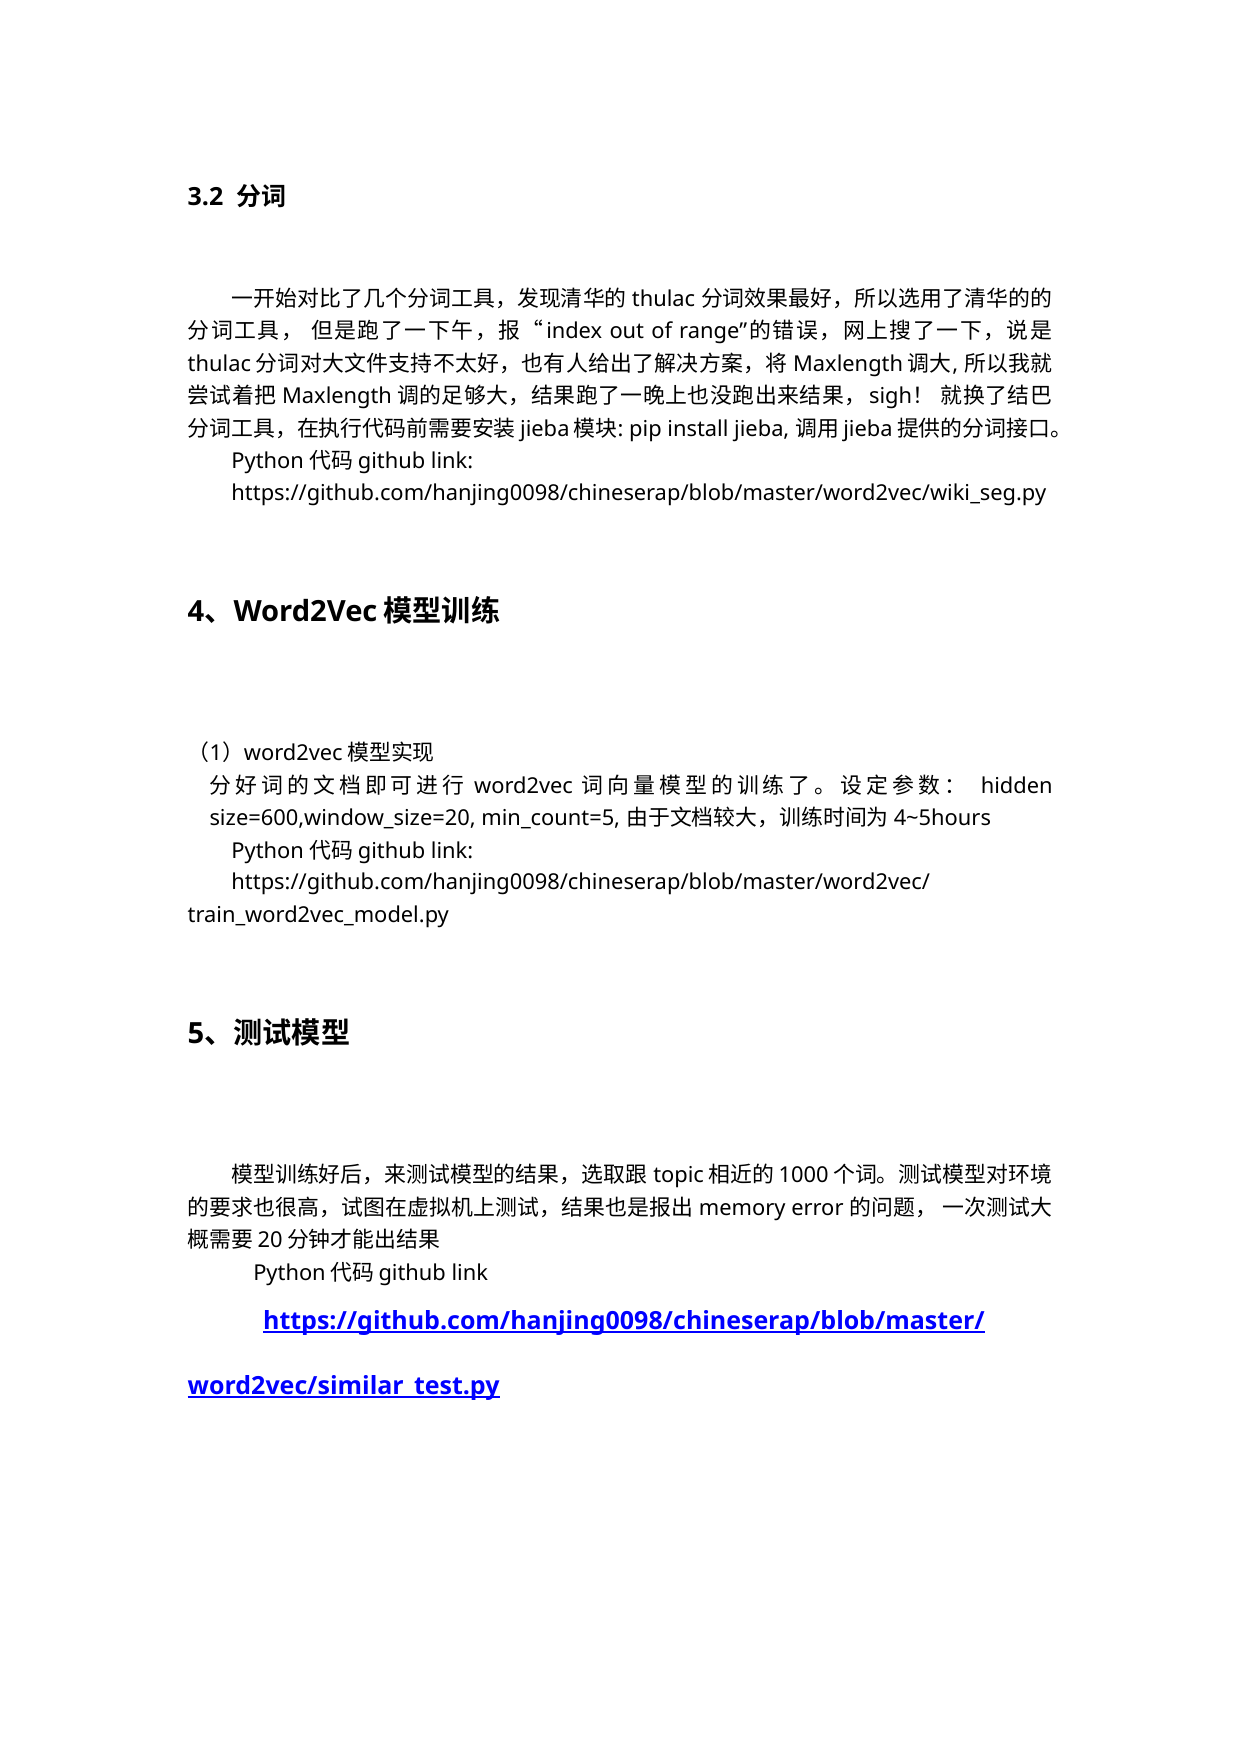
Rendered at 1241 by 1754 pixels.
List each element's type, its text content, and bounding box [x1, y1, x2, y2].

subtitle 3.2 分词 [187, 162, 1053, 227]
text https://github.com/hanjing0098/chineserap/blob/master/word2vec/wiki_seg.py [187, 476, 1053, 508]
text 模型训练好后，来测试模型的结果，选取跟topic相近的1000个词。测试模型对环境的要求也很高，试图在虚拟机上测试，结果也是报出memory error 的问题， 一次测试大概需要20分钟才能出结果 [187, 1157, 1053, 1254]
text 分好词的文档即可进行word2vec词向量模型的训练了。设定参数： hidden size=600,window_size=20, min_count=5, 由于文档较大，训练时间为 4~5hours [187, 767, 1053, 832]
text Python 代码github link: [187, 832, 1053, 865]
subtitle 4、Word2Vec模型训练 [187, 576, 1053, 641]
subtitle 5、测试模型 [187, 998, 1053, 1063]
text Python 代码github link: [187, 443, 1053, 476]
text https://github.com/hanjing0098/chineserap/blob/master/word2vec/similar_test.py [187, 1287, 1053, 1417]
text 一开始对比了几个分词工具，发现清华的thulac 分词效果最好，所以选用了清华的的分词工具， 但是跑了一下午，报“index out of range”的错误，网上搜了一下，说是thulac分词对大文件支持不太好，也有人给出了解决方案，将Maxlength调大, 所以我就尝试着把Maxlength调的足够大，结果跑了一晚上也没跑出来结果，sigh！ 就换了结巴分词工具，在执行代码前需要安装jieba模块: pip install jieba, 调用jieba提供的分词接口。 [187, 281, 1053, 443]
text https://github.com/hanjing0098/chineserap/blob/master/word2vec/train_word2vec_model.py [187, 865, 1053, 930]
text Python代码github link [187, 1254, 1053, 1287]
text （1）word2vec模型实现 [187, 735, 1053, 767]
